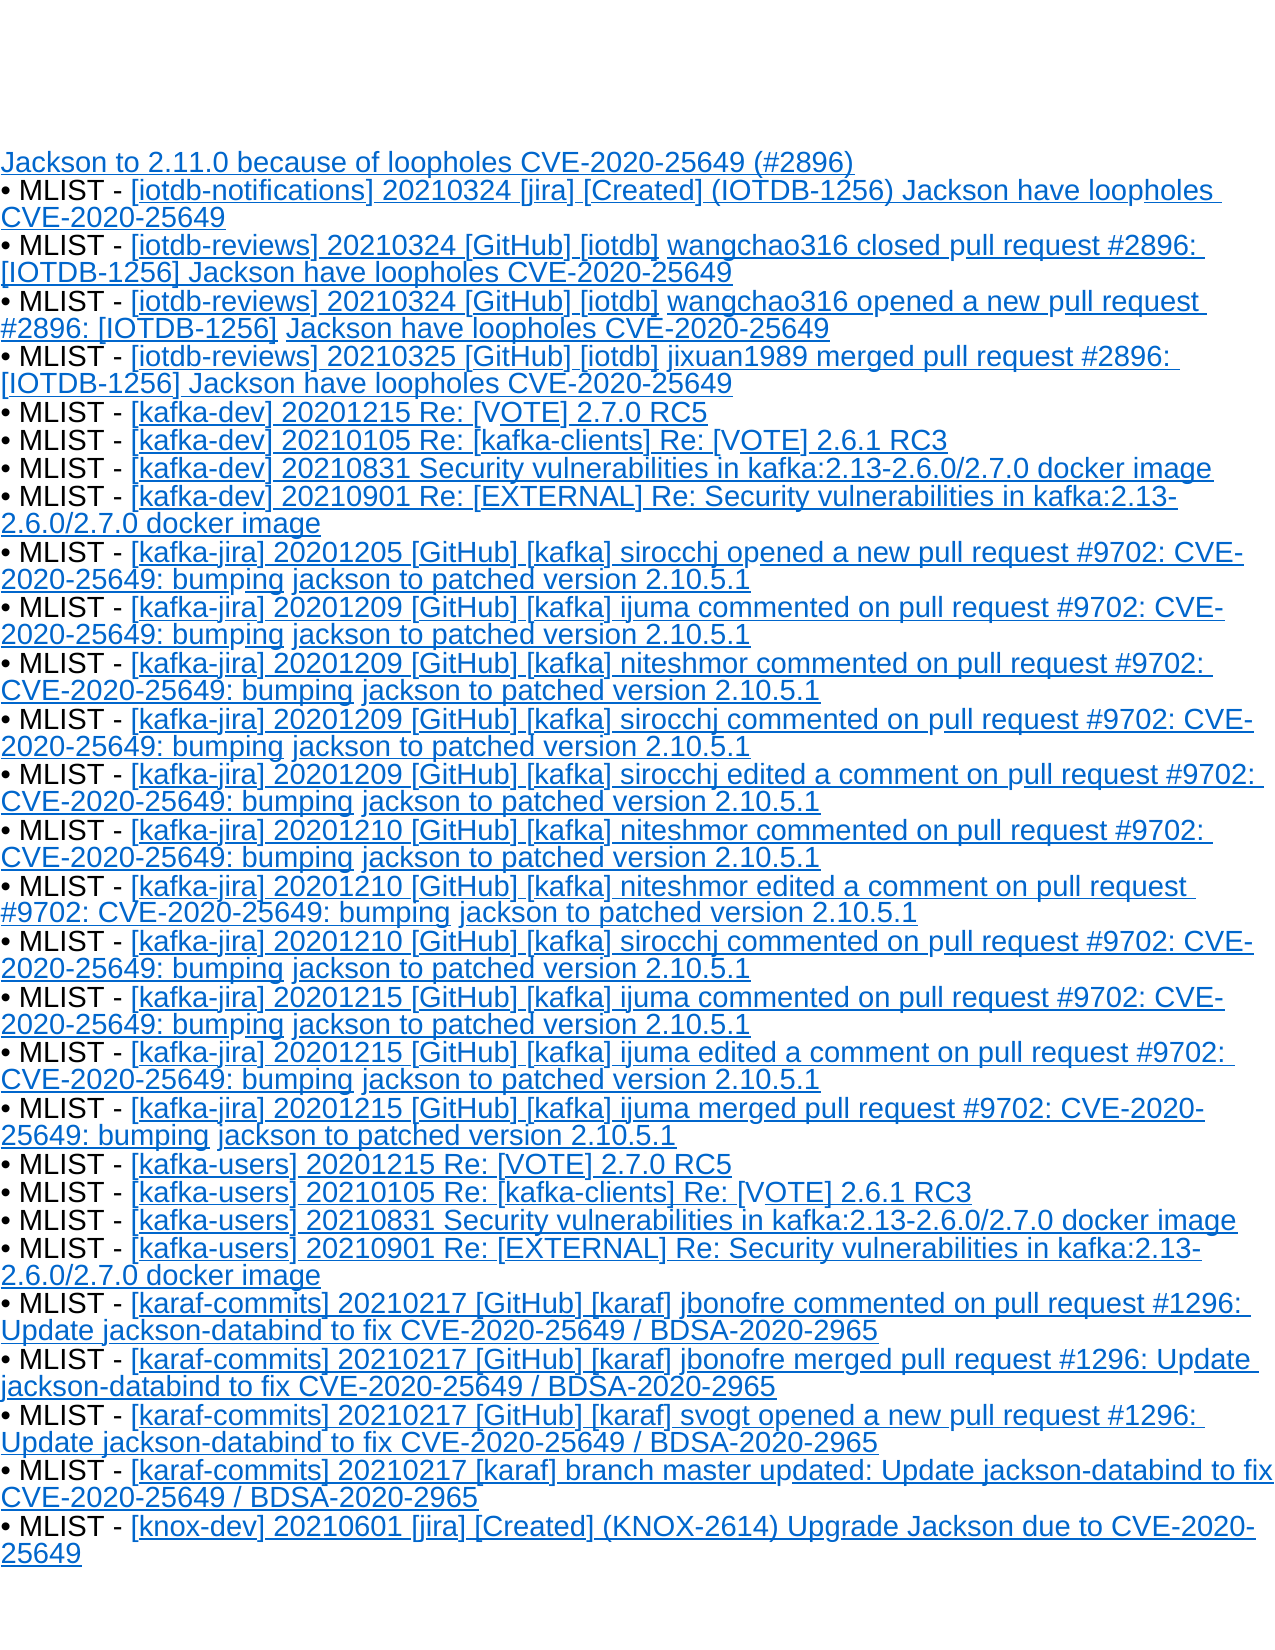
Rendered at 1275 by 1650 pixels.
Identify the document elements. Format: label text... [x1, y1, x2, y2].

text • MLIST - [kafka-dev] 20201215 Re: [VOTE] 2.7.0 RC5 [135, 401, 269, 428]
text • MLIST - [kafka-jira] 20201210 [GitHub] [kafka] sirocchj commented on pull request #9702: CVE-2020-25649: bumping jackson to patched version 2.10.5.1 [0, 929, 1274, 985]
text • MLIST - [knox-dev] 20210601 [jira] [Created] (KNOX-2614) Upgrade Jackson due to CVE-2020-25649 [0, 1514, 1274, 1569]
text • MLIST - [karaf-commits] 20210217 [karaf] branch master updated: Update jackson-databind to fix CVE-2020-25649 / BDSA-2020-2965 [0, 1459, 1274, 1514]
text • MLIST - [kafka-dev] 20201215 Re: [VOTE] 2.7.0 RC5 [0, 401, 132, 428]
text • MLIST - [kafka-jira] 20201209 [GitHub] [kafka] ijuma commented on pull request #9702: CVE-2020-25649: bumping jackson to patched version 2.10.5.1 [0, 596, 1274, 651]
text • MLIST - [karaf-commits] 20210217 [GitHub] [karaf] jbonofre merged pull request #1296: Update jackson-databind to fix CVE-2020-25649 / BDSA-2020-2965 [0, 1347, 1274, 1402]
text • MLIST - [kafka-jira] 20201210 [GitHub] [kafka] niteshmor edited a comment on pull request #9702: CVE-2020-25649: bumping jackson to patched version 2.10.5.1 [0, 874, 1274, 929]
text • MLIST - [kafka-dev] 20201215 Re: [VOTE] 2.7.0 RC5 [271, 401, 474, 428]
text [0, 150, 1274, 177]
text • MLIST - [kafka-dev] 20201215 Re: [VOTE] 2.7.0 RC5 [566, 401, 1274, 428]
text • MLIST - [kafka-jira] 20201209 [GitHub] [kafka] sirocchj commented on pull request #9702: CVE-2020-25649: bumping jackson to patched version 2.10.5.1 [0, 707, 1274, 762]
text • MLIST - [kafka-jira] 20201210 [GitHub] [kafka] niteshmor commented on pull request #9702: CVE-2020-25649: bumping jackson to patched version 2.10.5.1 [0, 818, 1274, 873]
text • MLIST - [kafka-users] 20210901 Re: [EXTERNAL] Re: Security vulnerabilities in kafka:2.13-2.6.0/2.7.0 docker image [0, 1236, 1274, 1291]
text • MLIST - [kafka-jira] 20201215 [GitHub] [kafka] ijuma merged pull request #9702: CVE-2020-25649: bumping jackson to patched version 2.10.5.1 [0, 1096, 1274, 1152]
text • MLIST - [kafka-dev] 20210901 Re: [EXTERNAL] Re: Security vulnerabilities in kafka:2.13-2.6.0/2.7.0 docker image [0, 484, 1274, 540]
text • MLIST - [kafka-dev] 20210831 Security vulnerabilities in kafka:2.13-2.6.0/2.7.0 docker image [271, 457, 1274, 484]
text • MLIST - [kafka-jira] 20201215 [GitHub] [kafka] ijuma edited a comment on pull request #9702: CVE-2020-25649: bumping jackson to patched version 2.10.5.1 [0, 1041, 1274, 1096]
text • MLIST - [kafka-users] 20201215 Re: [VOTE] 2.7.0 RC5 [0, 1152, 1274, 1179]
text • MLIST - [kafka-dev] 20210105 Re: [kafka-clients] Re: [VOTE] 2.6.1 RC3 [0, 428, 1274, 456]
text • MLIST - [kafka-jira] 20201215 [GitHub] [kafka] ijuma commented on pull request #9702: CVE-2020-25649: bumping jackson to patched version 2.10.5.1 [0, 985, 1274, 1040]
text • MLIST - [iotdb-reviews] 20210324 [GitHub] [iotdb] wangchao316 opened a new pull request #2896: [IOTDB-1256] Jackson have loopholes CVE-2020-25649 [0, 289, 1274, 344]
text • MLIST - [kafka-users] 20210105 Re: [kafka-clients] Re: [VOTE] 2.6.1 RC3 [0, 1180, 1274, 1208]
text • MLIST - [kafka-jira] 20201209 [GitHub] [kafka] sirocchj edited a comment on pull request #9702: CVE-2020-25649: bumping jackson to patched version 2.10.5.1 [0, 763, 1274, 818]
text • MLIST - [karaf-commits] 20210217 [GitHub] [karaf] jbonofre commented on pull request #1296: Update jackson-databind to fix CVE-2020-25649 / BDSA-2020-2965 [0, 1292, 1274, 1347]
text • MLIST - [kafka-users] 20210831 Security vulnerabilities in kafka:2.13-2.6.0/2.7.0 docker image [0, 1208, 1274, 1236]
text • MLIST - [iotdb-reviews] 20210325 [GitHub] [iotdb] jixuan1989 merged pull request #2896: [IOTDB-1256] Jackson have loopholes CVE-2020-25649 [0, 345, 1274, 400]
text • MLIST - [kafka-jira] 20201205 [GitHub] [kafka] sirocchj opened a new pull request #9702: CVE-2020-25649: bumping jackson to patched version 2.10.5.1 [0, 540, 1274, 595]
text • MLIST - [iotdb-notifications] 20210324 [jira] [Created] (IOTDB-1256) Jackson have loopholes CVE-2020-25649 [0, 178, 1274, 233]
text • MLIST - [iotdb-reviews] 20210324 [GitHub] [iotdb] wangchao316 closed pull request #2896: [IOTDB-1256] Jackson have loopholes CVE-2020-25649 [0, 234, 1274, 289]
text • MLIST - [kafka-jira] 20201209 [GitHub] [kafka] niteshmor commented on pull request #9702: CVE-2020-25649: bumping jackson to patched version 2.10.5.1 [0, 651, 1274, 707]
text • MLIST - [karaf-commits] 20210217 [GitHub] [karaf] svogt opened a new pull request #1296: Update jackson-databind to fix CVE-2020-25649 / BDSA-2020-2965 [0, 1403, 1274, 1458]
